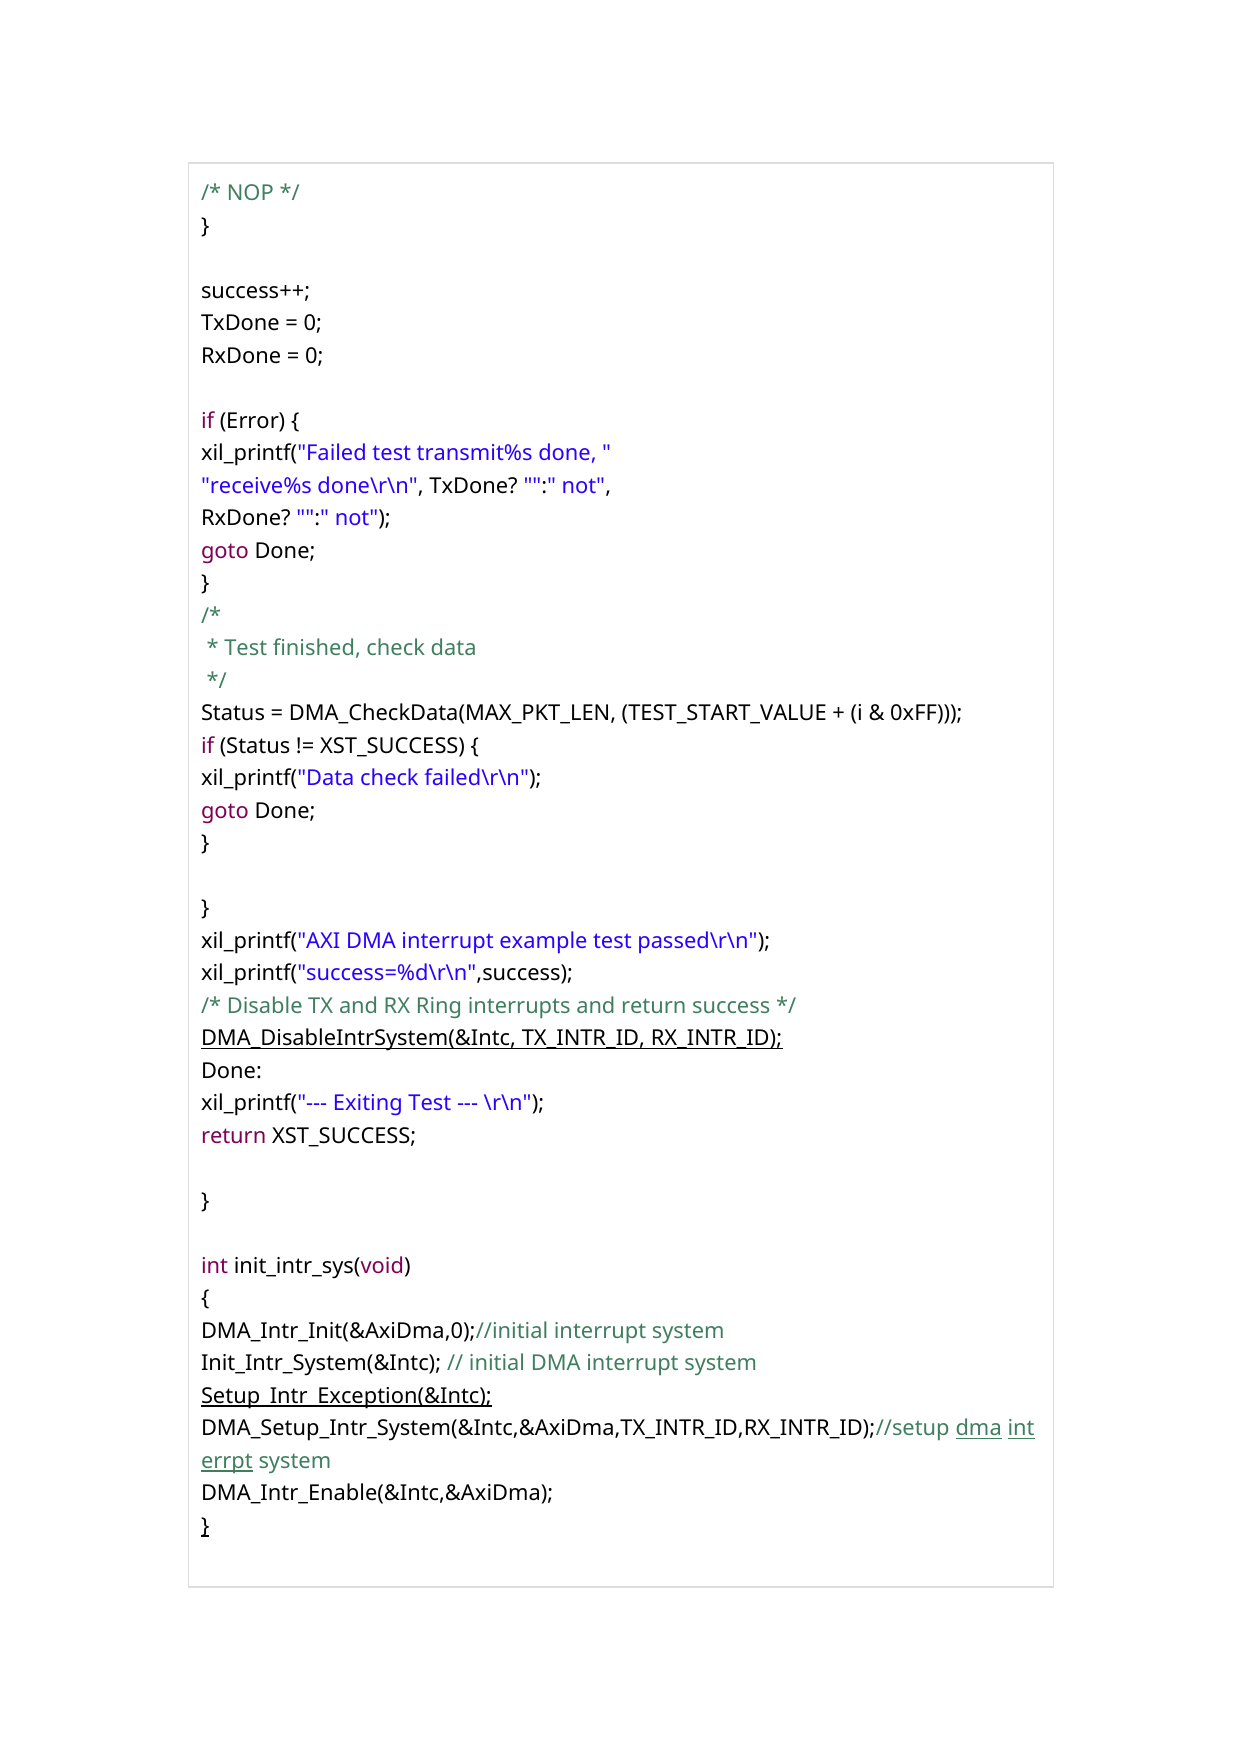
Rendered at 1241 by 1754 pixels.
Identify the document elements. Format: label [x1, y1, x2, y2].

table_header [189, 164, 1053, 1586]
